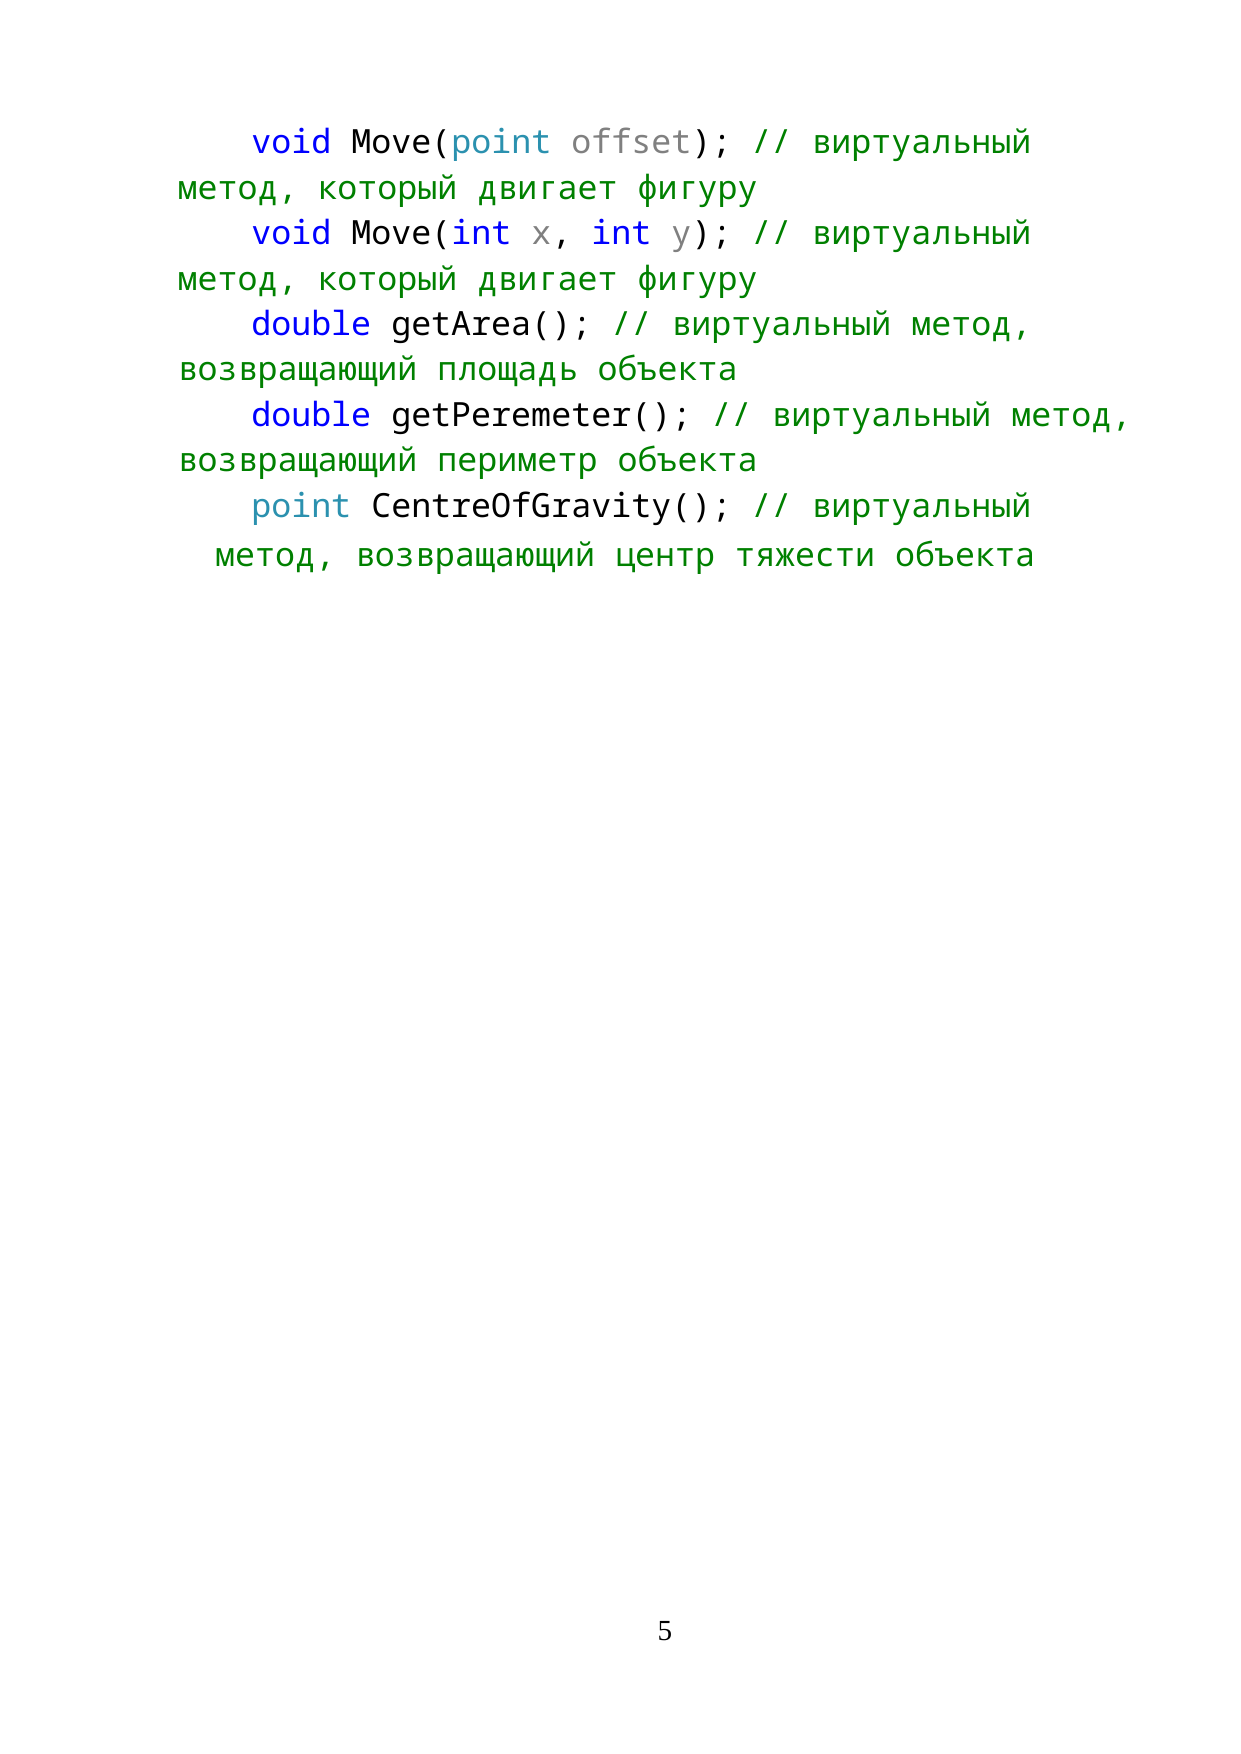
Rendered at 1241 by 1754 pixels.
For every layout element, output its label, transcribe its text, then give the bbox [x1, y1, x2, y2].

list point CentreOfGravity(); // виртуальный метод, возвращающий центр тяжести объекта [215, 481, 1152, 576]
text void Move(point offset); // виртуальный метод, который двигает фигуру [177, 118, 1152, 209]
text double getArea(); // виртуальный метод, возвращающий площадь объекта [177, 300, 1152, 391]
text double getPeremeter(); // виртуальный метод, возвращающий периметр объекта [177, 391, 1152, 481]
text void Move(int x, int y); // виртуальный метод, который двигает фигуру [177, 209, 1152, 300]
